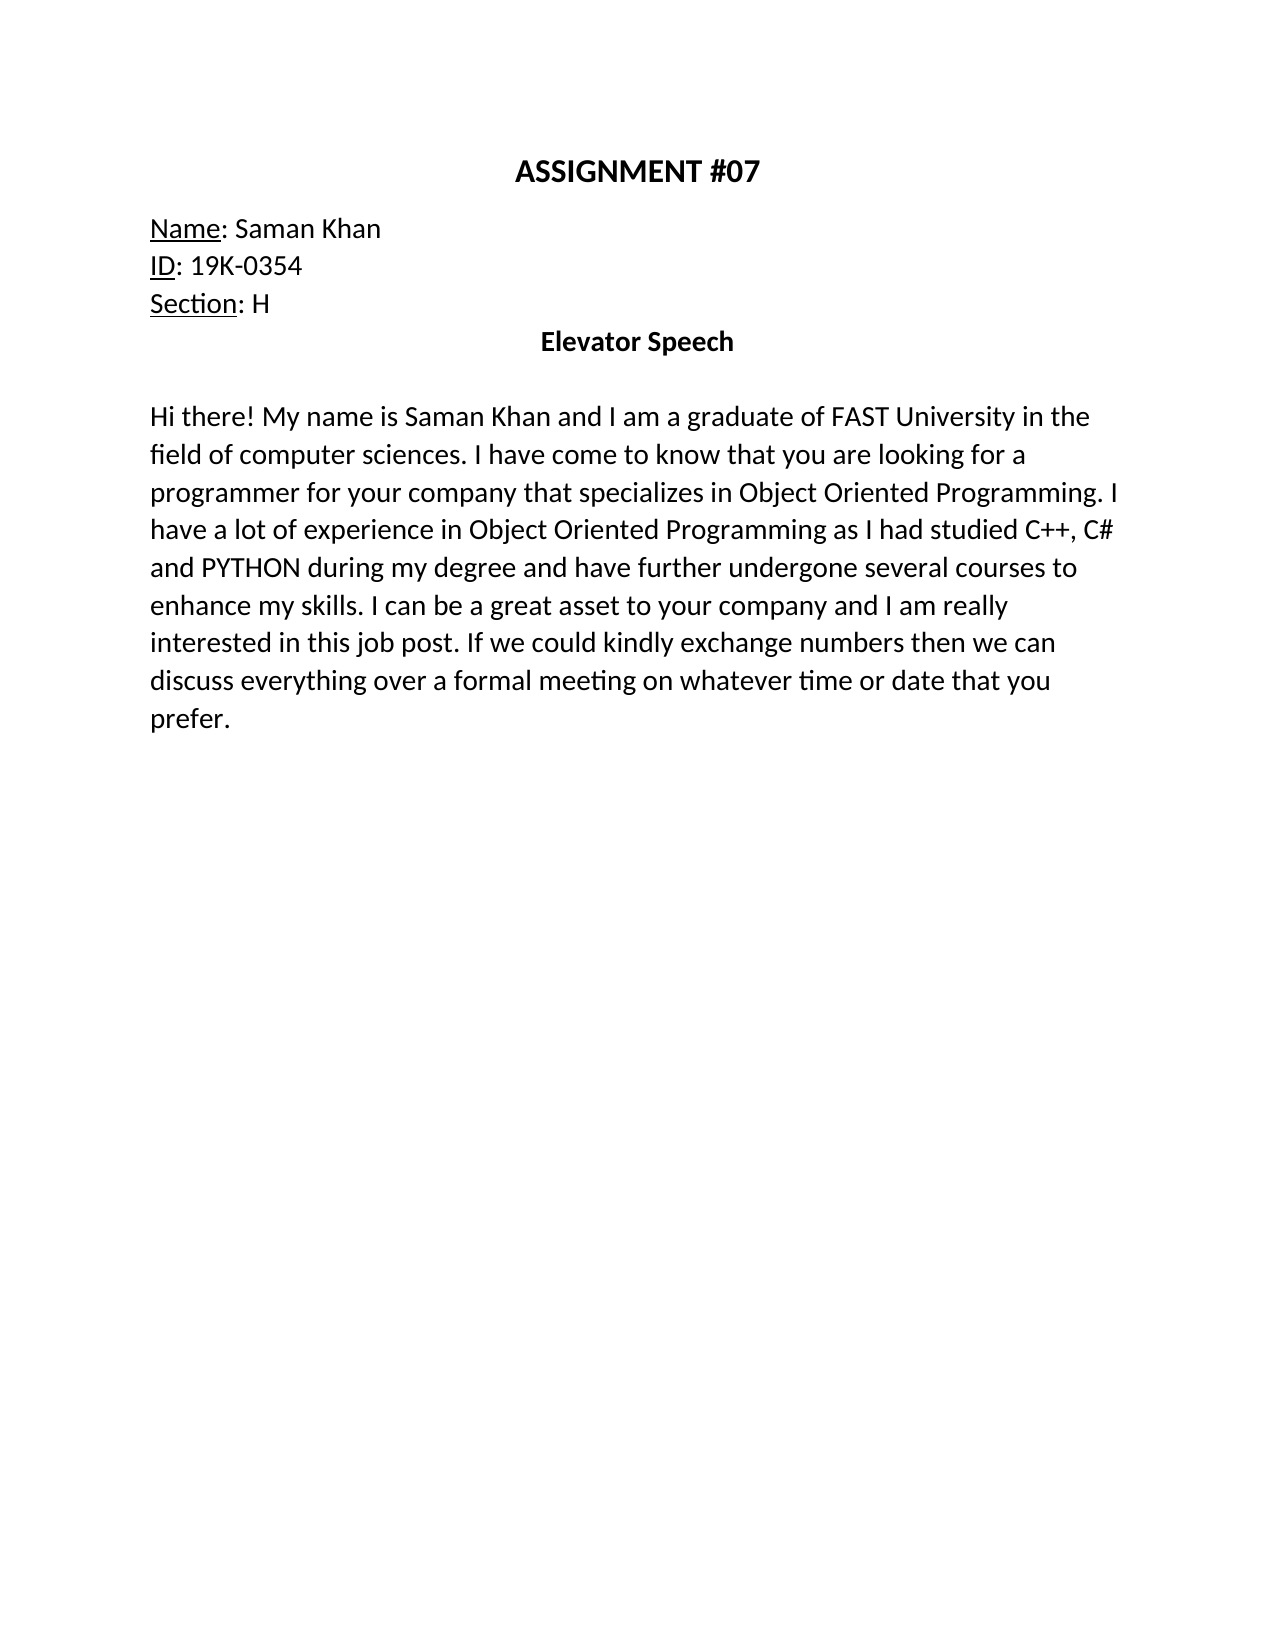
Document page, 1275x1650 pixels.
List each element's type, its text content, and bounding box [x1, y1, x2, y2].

text Section: H [150, 285, 1125, 321]
text ASSIGNMENT #07 [150, 150, 1125, 191]
text Hi there! My name is Saman Khan and I am a graduate of FAST University in the field of computer sciences. I have come to know that you are looking for a programmer for your company that specializes in Object Oriented Programming. I have a lot of experience in Object Oriented Programming as I had studied C++, C# and PYTHON during my degree and have further undergone several courses to enhance my skills. I can be a great asset to your company and I am really interested in this job post. If we could kindly exchange numbers then we can discuss everything over a formal meeting on whatever time or date that you prefer. [150, 398, 1125, 736]
text Name: Saman Khan [150, 210, 1125, 245]
text ID: 19K-0354 [150, 247, 1125, 283]
text Elevator Speech [150, 323, 1125, 358]
